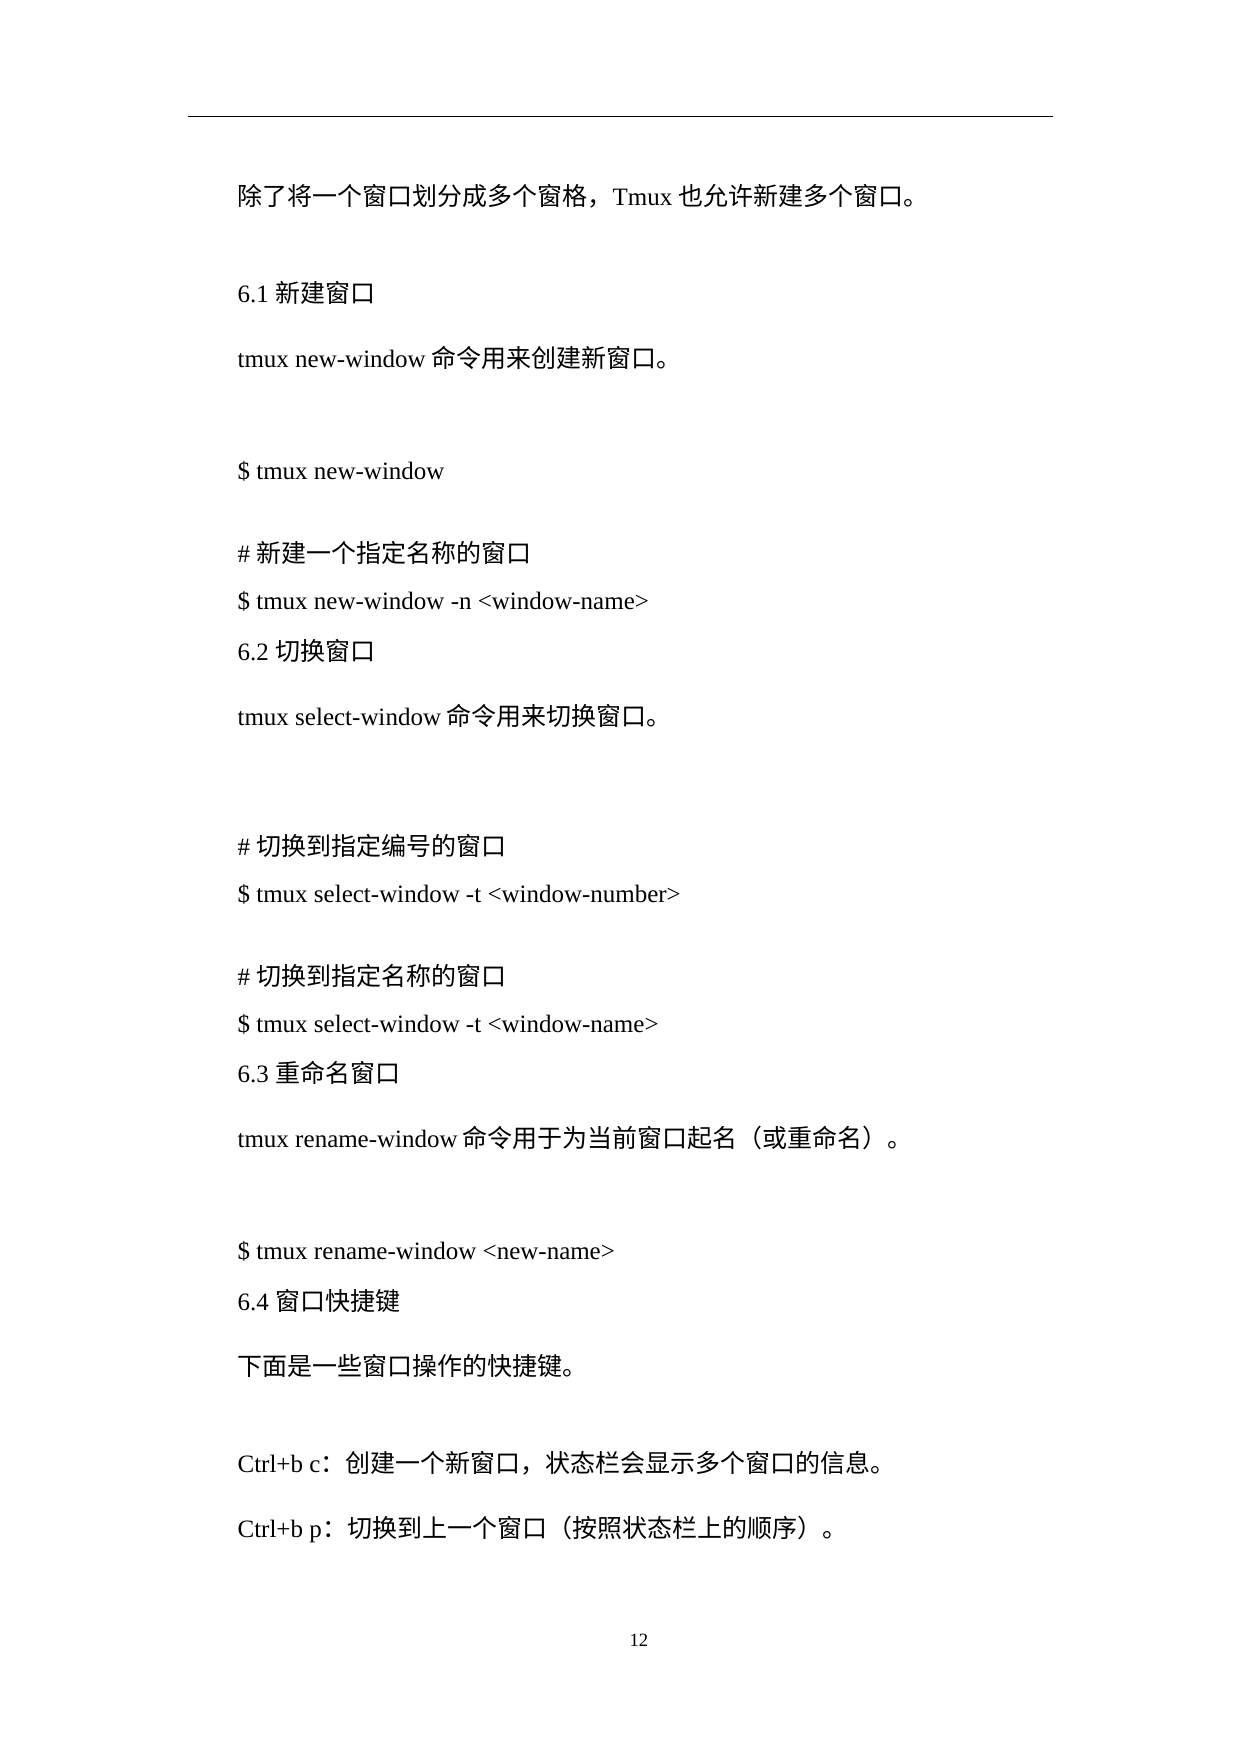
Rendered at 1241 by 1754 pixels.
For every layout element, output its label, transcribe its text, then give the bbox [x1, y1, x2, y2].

text $ tmux select-window -t <window-name> [187, 1007, 1053, 1039]
text tmux select-window命令用来切换窗口。 [187, 682, 1053, 747]
text $ tmux rename-window <new-name> [187, 1234, 1053, 1267]
text # 切换到指定名称的窗口 [187, 942, 1053, 1007]
text 6.2 切换窗口 [187, 617, 1053, 682]
text tmux new-window命令用来创建新窗口。 [187, 324, 1053, 389]
text # 切换到指定编号的窗口 [187, 812, 1053, 877]
text $ tmux new-window [187, 454, 1053, 487]
text $ tmux new-window -n <window-name> [187, 584, 1053, 617]
text 6.1 新建窗口 [187, 259, 1053, 324]
text # 新建一个指定名称的窗口 [187, 519, 1053, 584]
text 6.4 窗口快捷键 [187, 1267, 1053, 1332]
text Ctrl+b c：创建一个新窗口，状态栏会显示多个窗口的信息。 [187, 1429, 1053, 1494]
text 除了将一个窗口划分成多个窗格，Tmux 也允许新建多个窗口。 [187, 162, 1053, 227]
text $ tmux select-window -t <window-number> [187, 877, 1053, 909]
text 6.3 重命名窗口 [187, 1039, 1053, 1104]
text tmux rename-window命令用于为当前窗口起名（或重命名）。 [187, 1104, 1053, 1169]
text Ctrl+b p：切换到上一个窗口（按照状态栏上的顺序）。 [187, 1494, 1053, 1559]
text 下面是一些窗口操作的快捷键。 [187, 1332, 1053, 1397]
